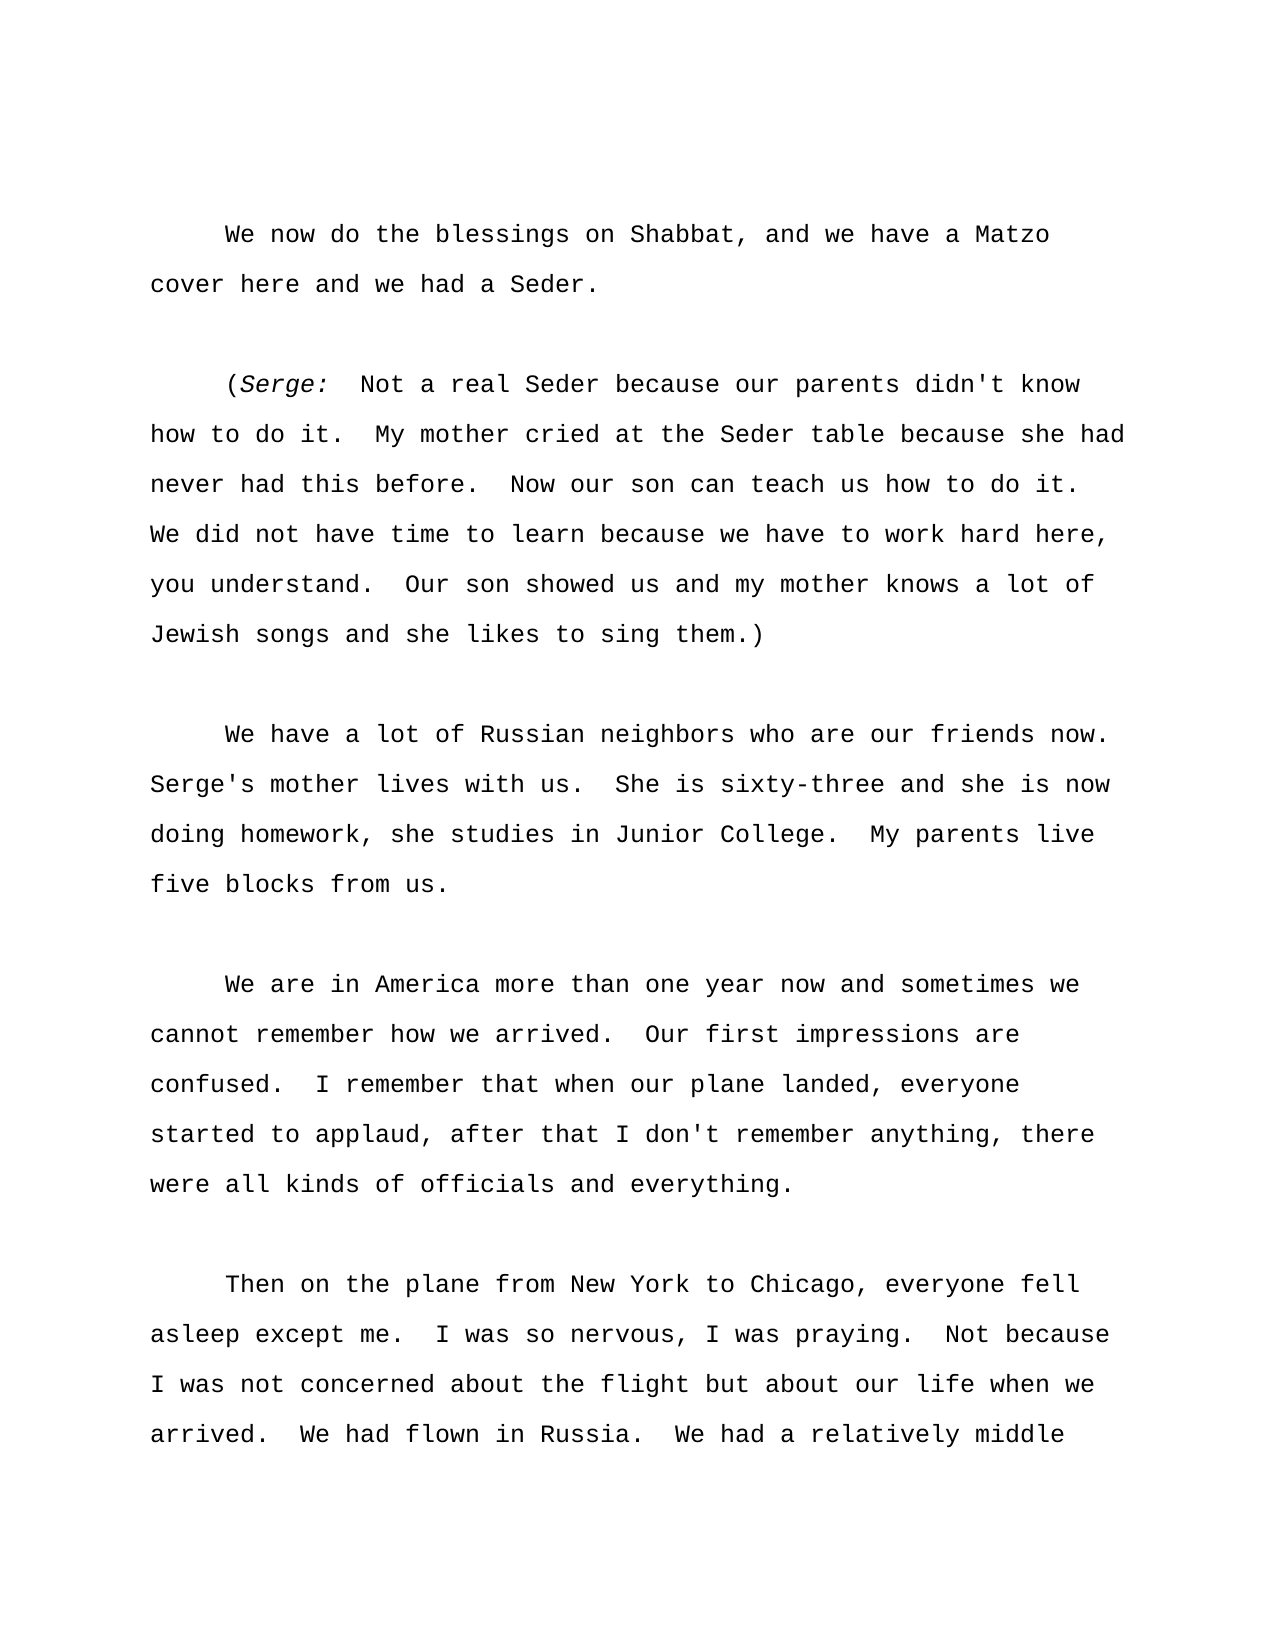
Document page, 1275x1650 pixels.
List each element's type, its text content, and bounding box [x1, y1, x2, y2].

text We are in America more than one year now and sometimes we cannot remember how we arrived. Our first impressions are confused. I remember that when our plane landed, everyone started to applaud, after that I don't remember anything, there were all kinds of officials and everything. [150, 950, 1125, 1200]
text We now do the blessings on Shabbat, and we have a Matzo cover here and we had a Seder. [150, 200, 1125, 300]
text We have a lot of Russian neighbors who are our friends now. Serge's mother lives with us. She is sixty-three and she is now doing homework, she studies in Junior College. My parents live five blocks from us. [150, 700, 1125, 900]
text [150, 1250, 1125, 1450]
text (Serge: Not a real Seder because our parents didn't know how to do it. My mother cried at the Seder table because she had never had this before. Now our son can teach us how to do it. We did not have time to learn because we have to work hard here, you understand. Our son showed us and my mother knows a lot of Jewish songs and she likes to sing them.) [150, 350, 1125, 650]
